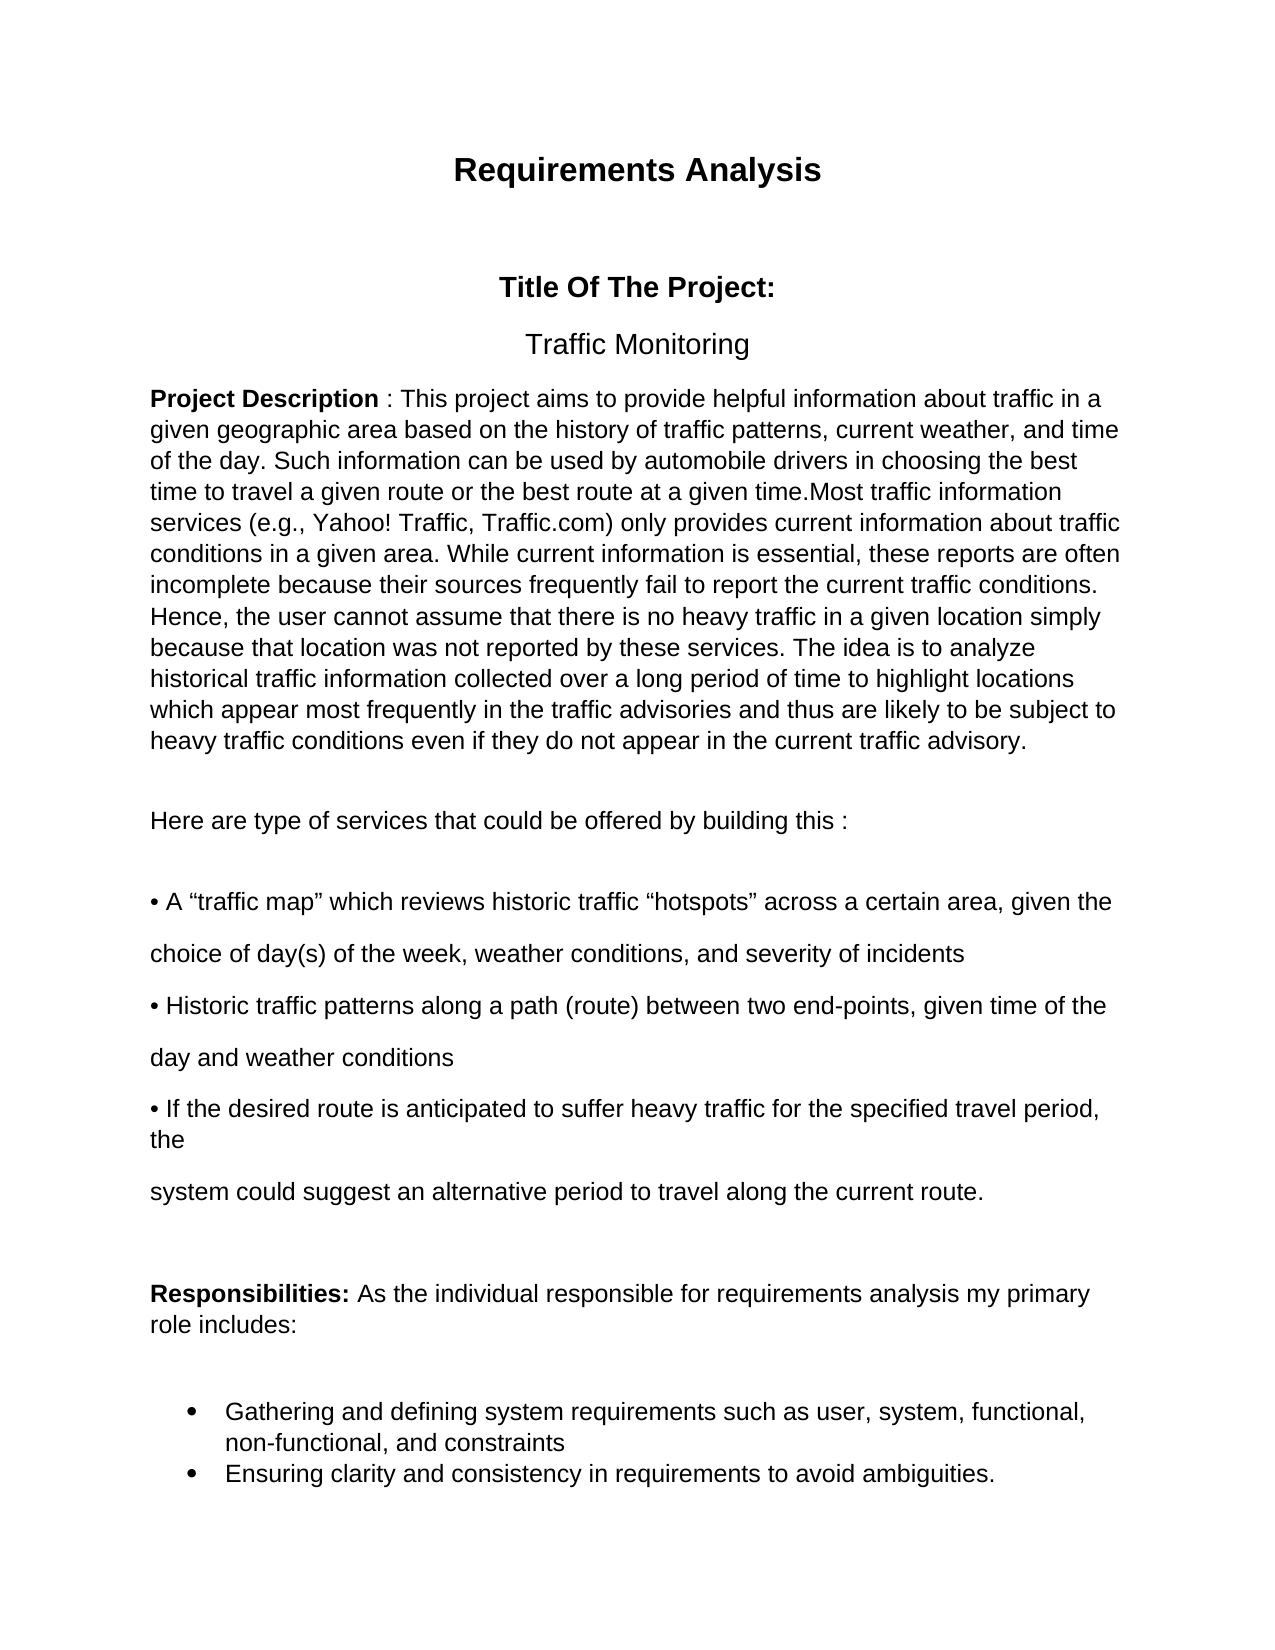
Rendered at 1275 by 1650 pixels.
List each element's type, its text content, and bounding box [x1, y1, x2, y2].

text Title Of The Project: [150, 270, 1125, 304]
text Traffic Monitoring [450, 327, 1125, 361]
text • A “traffic map” which reviews historic traffic “hotspots” across a certain area, given the [150, 887, 1125, 916]
list Ensuring clarity and consistency in requirements to avoid ambiguities. [187, 1459, 1125, 1488]
text Responsibilities: As the individual responsible for requirements analysis my primary role includes: [150, 1279, 1125, 1339]
text choice of day(s) of the week, weather conditions, and severity of incidents [150, 939, 1125, 968]
text system could suggest an alternative period to travel along the current route. [150, 1177, 1125, 1206]
text Here are type of services that could be offered by building this : [150, 806, 1125, 835]
text Requirements Analysis [150, 150, 1125, 188]
text day and weather conditions [150, 1043, 1125, 1071]
text • If the desired route is anticipated to suffer heavy traffic for the specified travel period, the [150, 1094, 1125, 1154]
list Gathering and defining system requirements such as user, system, functional, non-functional, and constraints [187, 1397, 1125, 1457]
text Project Description : This project aims to provide helpful information about traffic in a given geographic area based on the history of traffic patterns, current weather, and time of the day. Such information can be used by automobile drivers in choosing the best time to travel a given route or the best route at a given time.Most traffic information services (e.g., Yahoo! Traffic, Traffic.com) only provides current information about traffic conditions in a given area. While current information is essential, these reports are often incomplete because their sources frequently fail to report the current traffic conditions. Hence, the user cannot assume that there is no heavy traffic in a given location simply because that location was not reported by these services. The idea is to analyze historical traffic information collected over a long period of time to highlight locations which appear most frequently in the traffic advisories and thus are likely to be subject to heavy traffic conditions even if they do not appear in the current traffic advisory. [150, 384, 1125, 754]
text • Historic traffic patterns along a path (route) between two end-points, given time of the [150, 991, 1125, 1019]
